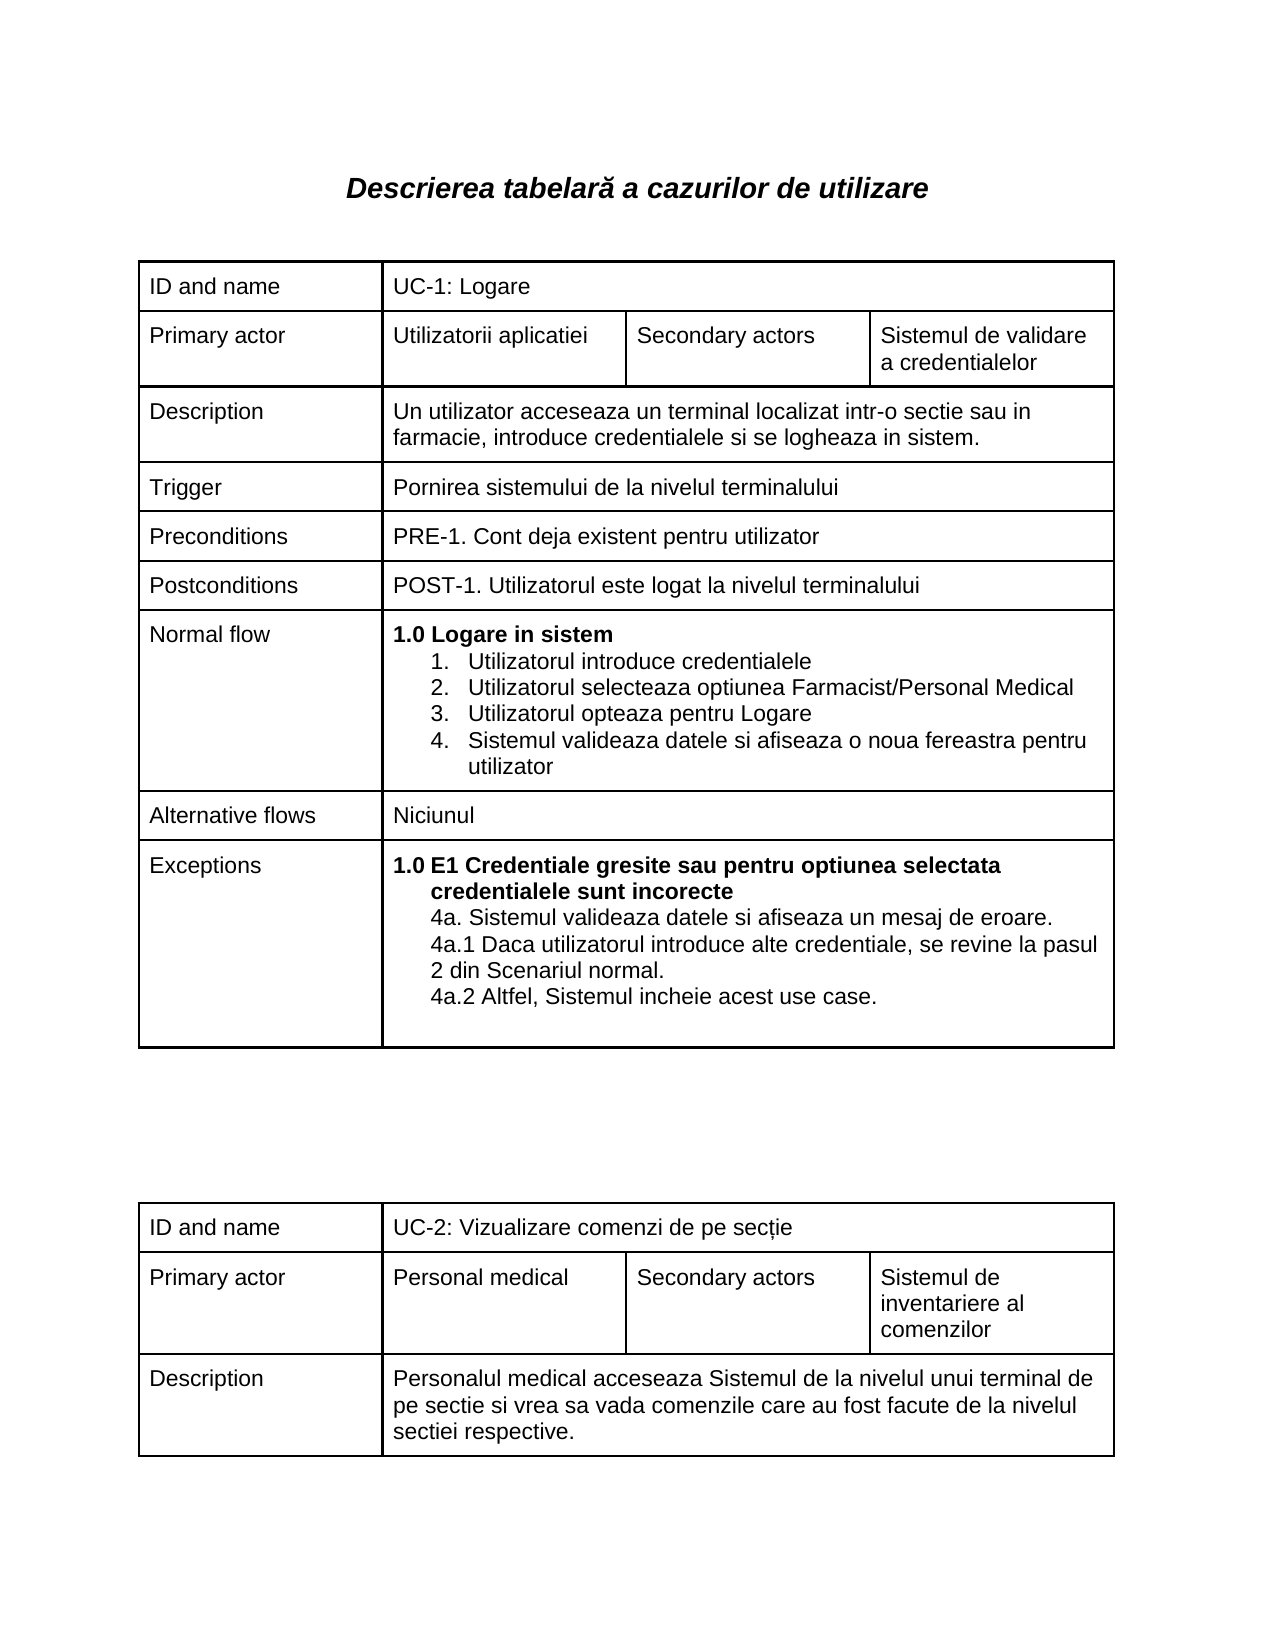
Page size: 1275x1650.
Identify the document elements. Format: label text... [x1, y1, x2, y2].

table_cell Un utilizator acceseaza un terminal localizat intr-o sectie sau in farmacie, introduce credentialele si se logheaza in sistem. [384, 388, 1113, 461]
table_cell Postconditions [140, 562, 381, 609]
table_cell Normal flow [140, 611, 381, 790]
table_header ID and name [140, 263, 381, 310]
table_header ID and name [140, 1204, 381, 1251]
table_header UC-2: Vizualizare comenzi de pe secție [384, 1204, 1113, 1251]
table_cell Primary actor [140, 1253, 381, 1353]
table_header UC-1: Logare [384, 263, 1113, 310]
table_cell Secondary actors [627, 312, 869, 385]
table_cell POST-1. Utilizatorul este logat la nivelul terminalului [384, 562, 1113, 609]
table_cell Alternative flows [140, 792, 381, 839]
table_cell Personal medical [384, 1253, 625, 1353]
table_cell Trigger [140, 463, 381, 510]
table_cell Primary actor [140, 312, 381, 385]
table_cell Preconditions [140, 512, 381, 559]
table_cell Pornirea sistemului de la nivelul terminalului [384, 463, 1113, 510]
table_cell E1 Credentiale gresite sau pentru optiunea selectata credentialele sunt incorecte 4a. Sistemul valideaza datele si afiseaza un mesaj de eroare. 4a.1 Daca utilizatorul introduce alte credentiale, se revine la pasul 2 din Scenariul normal. 4a.2 Altfel, Sistemul incheie acest use case. [384, 841, 1113, 1046]
table_cell Secondary actors [627, 1253, 869, 1353]
table_cell Personalul medical acceseaza Sistemul de la nivelul unui terminal de pe sectie si vrea sa vada comenzile care au fost facute de la nivelul sectiei respective. [384, 1355, 1113, 1455]
table_cell Niciunul [384, 792, 1113, 839]
table_cell 1.0 Logare in sistem Utilizatorul introduce credentialele Utilizatorul selecteaza optiunea Farmacist/Personal Medical Utilizatorul opteaza pentru Logare Sistemul valideaza datele si afiseaza o noua fereastra pentru utilizator [384, 611, 1113, 790]
text Descrierea tabelară a cazurilor de utilizare [150, 171, 1125, 204]
table_cell Exceptions [140, 841, 381, 1046]
table_cell Description [140, 388, 381, 461]
table_cell PRE-1. Cont deja existent pentru utilizator [384, 512, 1113, 559]
table_cell Sistemul de inventariere al comenzilor [871, 1253, 1113, 1353]
table_cell Description [140, 1355, 381, 1455]
table_cell Utilizatorii aplicatiei [384, 312, 625, 385]
table_cell Sistemul de validare a credentialelor [871, 312, 1113, 385]
